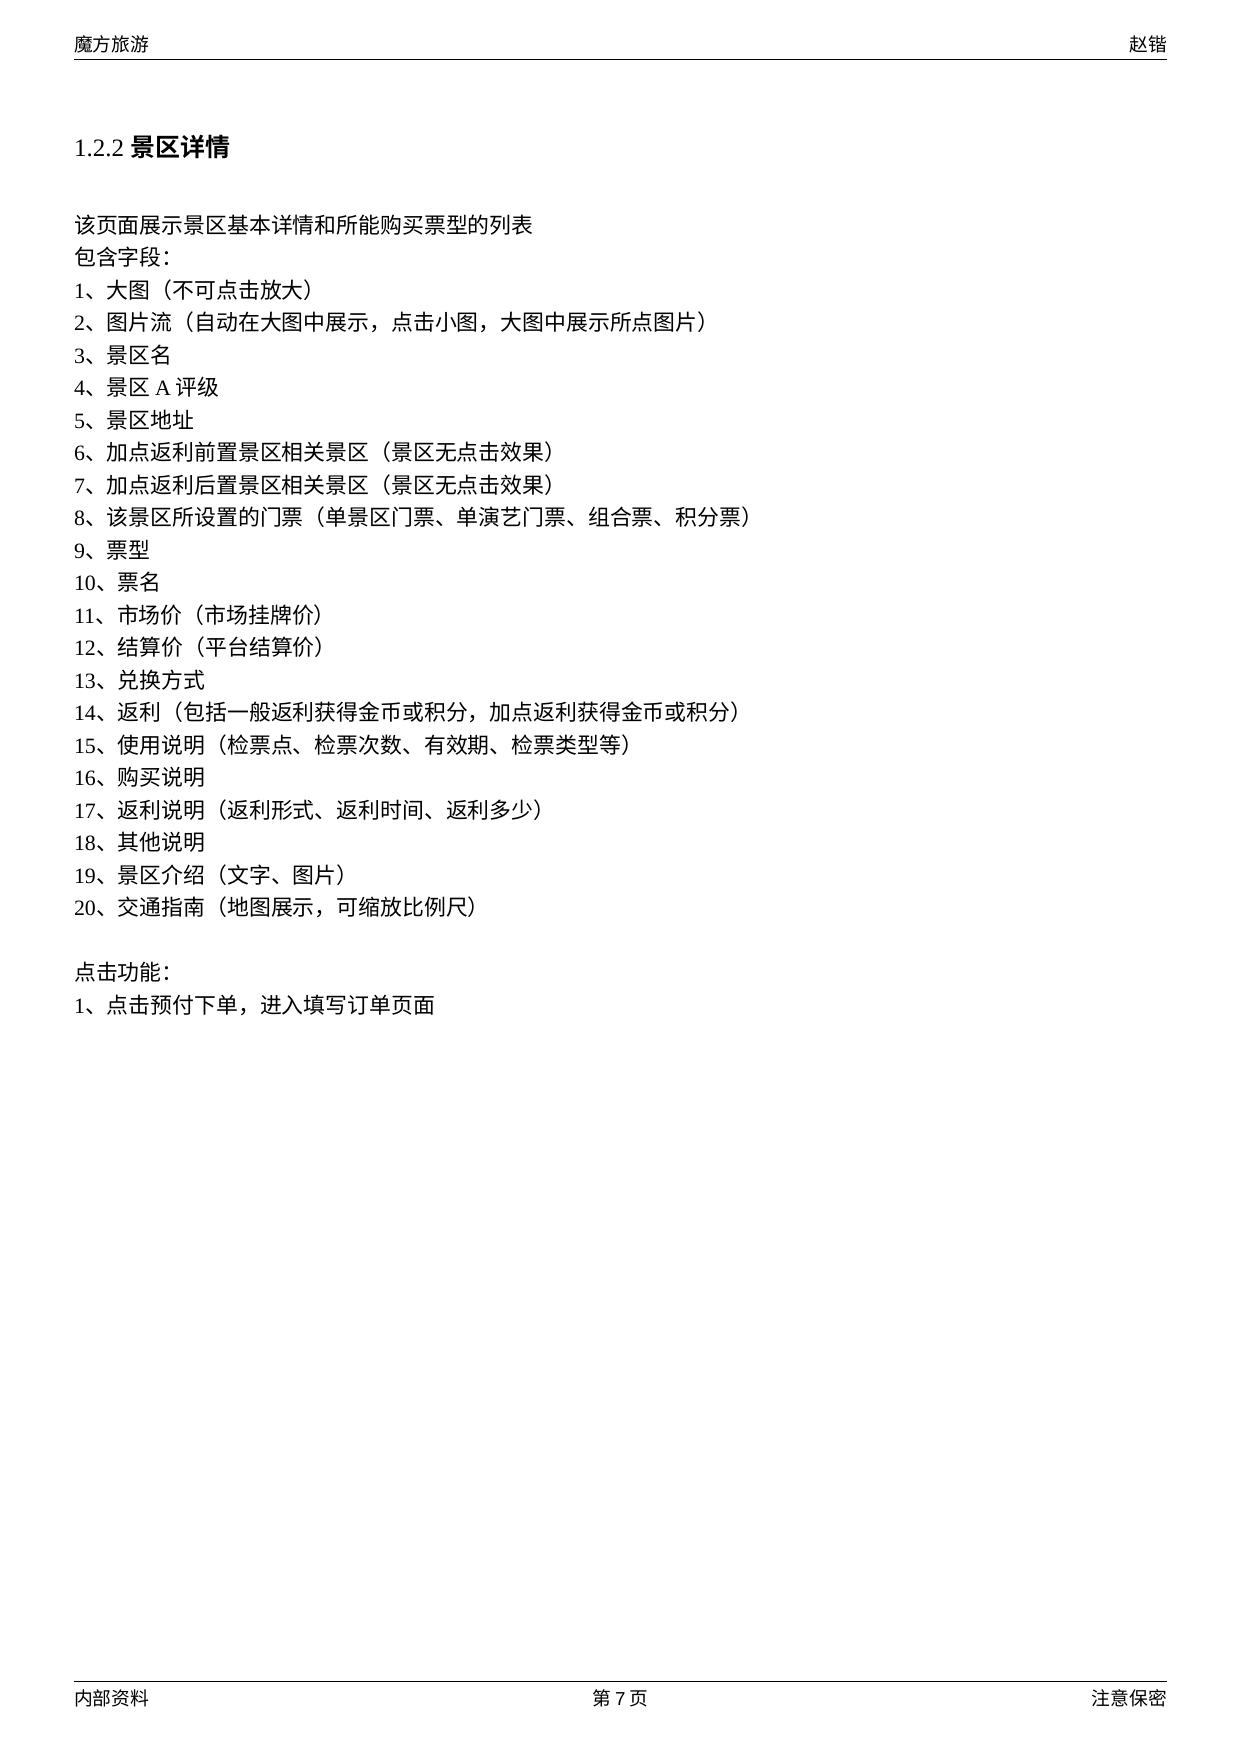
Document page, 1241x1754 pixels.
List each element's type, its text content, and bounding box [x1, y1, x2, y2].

text 包含字段： [74, 240, 1167, 272]
text 点击功能： [74, 955, 1167, 987]
text 15、使用说明（检票点、检票次数、有效期、检票类型等） [74, 727, 1167, 760]
subtitle 景区详情 [74, 113, 1167, 178]
text 3、景区名 [74, 337, 1167, 370]
text 1、大图（不可点击放大） [74, 272, 1167, 305]
text 19、景区介绍（文字、图片） [74, 857, 1167, 890]
text 12、结算价（平台结算价） [74, 630, 1167, 662]
text 6、加点返利前置景区相关景区（景区无点击效果） [74, 435, 1167, 467]
text 17、返利说明（返利形式、返利时间、返利多少） [74, 792, 1167, 825]
text 20、交通指南（地图展示，可缩放比例尺） [74, 890, 1167, 922]
text 16、购买说明 [74, 760, 1167, 792]
text 2、图片流（自动在大图中展示，点击小图，大图中展示所点图片） [74, 305, 1167, 337]
text 7、加点返利后置景区相关景区（景区无点击效果） [74, 467, 1167, 500]
text 18、其他说明 [74, 825, 1167, 857]
text 9、票型 [74, 532, 1167, 565]
text 13、兑换方式 [74, 662, 1167, 695]
text 8、该景区所设置的门票（单景区门票、单演艺门票、组合票、积分票） [74, 500, 1167, 532]
text 4、景区A评级 [74, 370, 1167, 402]
text 11、市场价（市场挂牌价） [74, 597, 1167, 630]
text 该页面展示景区基本详情和所能购买票型的列表 [74, 207, 1167, 240]
text 14、返利（包括一般返利获得金币或积分，加点返利获得金币或积分） [74, 695, 1167, 727]
text 5、景区地址 [74, 402, 1167, 435]
text 1、点击预付下单，进入填写订单页面 [74, 987, 1167, 1020]
text 10、票名 [74, 565, 1167, 597]
